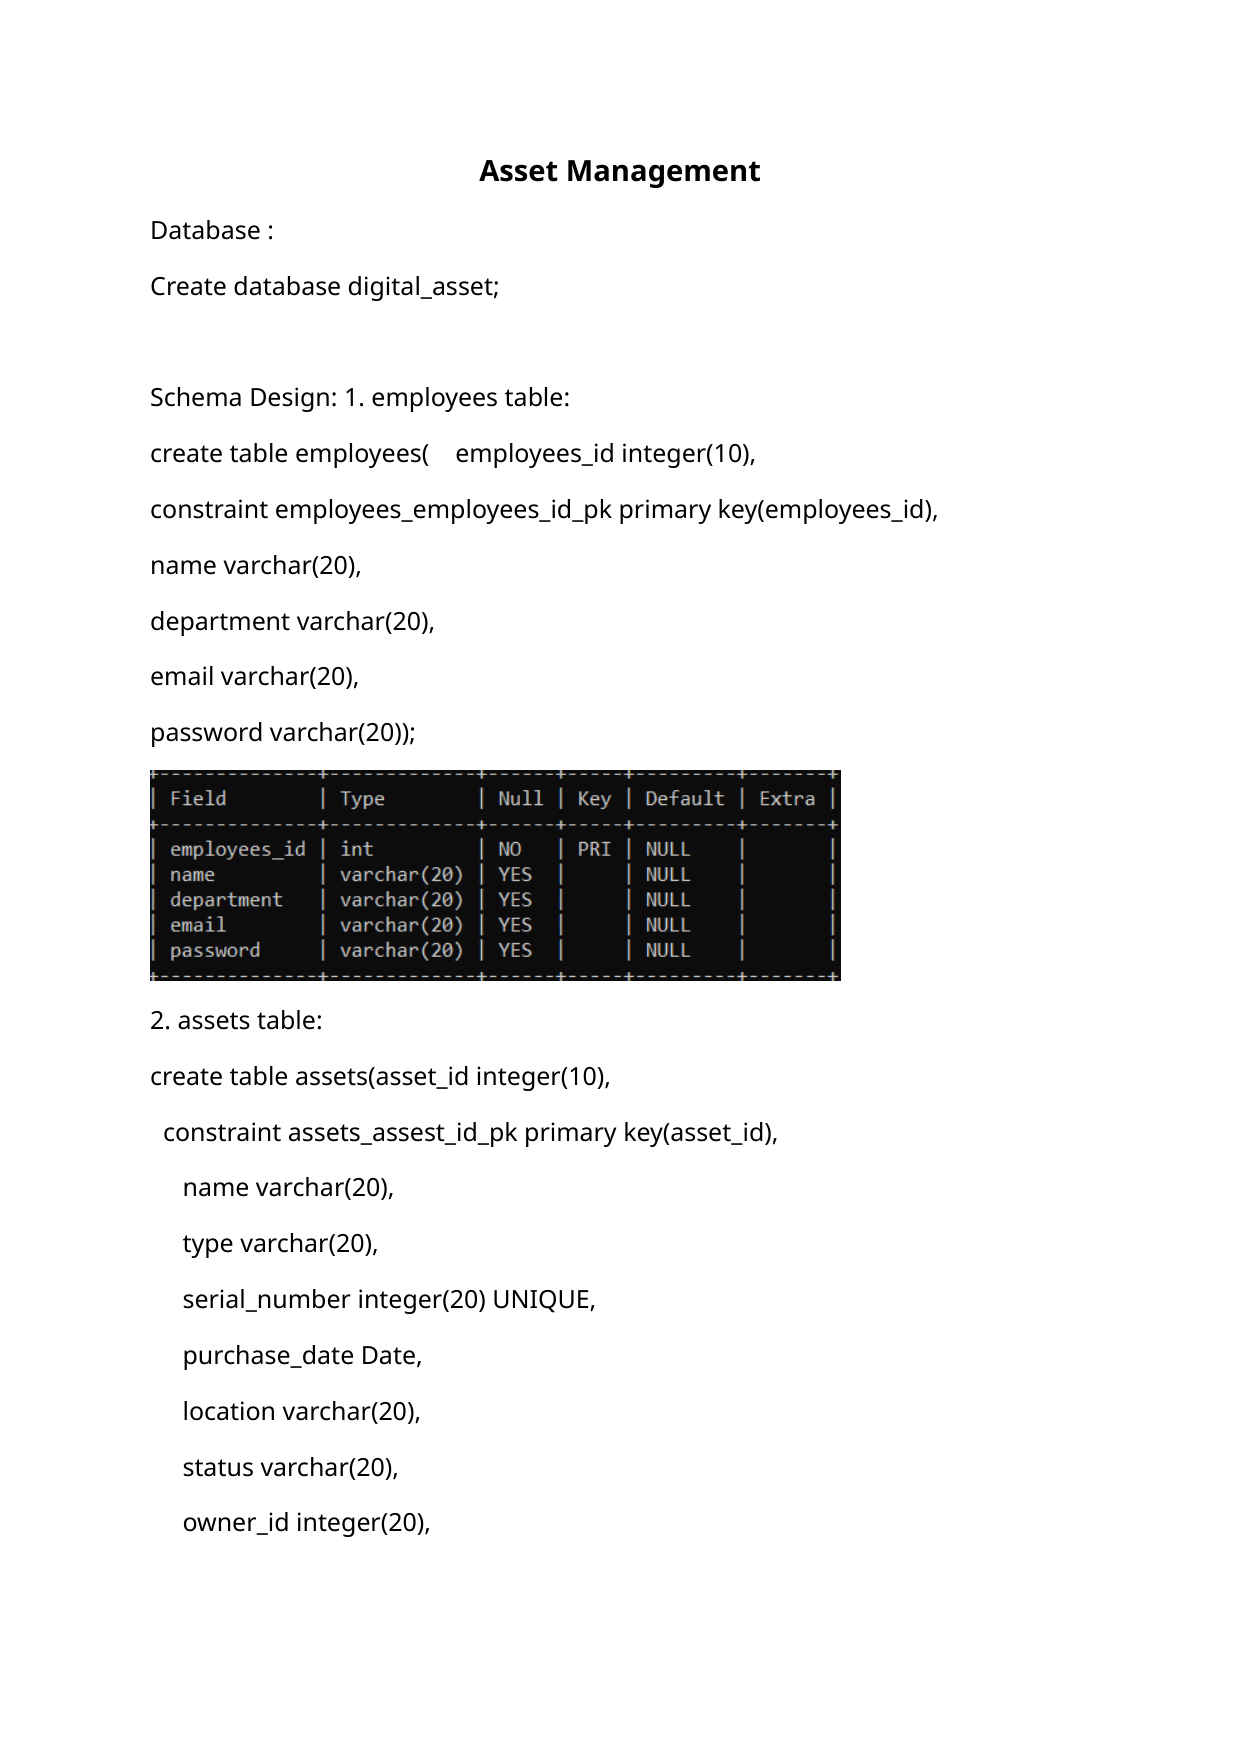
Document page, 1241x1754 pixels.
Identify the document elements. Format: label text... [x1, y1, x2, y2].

text Create database digital_asset; [150, 268, 1090, 302]
text owner_id integer(20), [150, 1505, 1090, 1539]
text password varchar(20)); [150, 715, 1090, 749]
text Asset Management [150, 150, 1090, 190]
picture [150, 770, 841, 981]
text location varchar(20), [150, 1393, 1090, 1427]
text Schema Design: 1. employees table: [150, 380, 1090, 414]
text constraint assets_assest_id_pk primary key(asset_id), [150, 1114, 1090, 1148]
text name varchar(20), [150, 1170, 1090, 1204]
text Database : [150, 212, 1090, 246]
text create table employees( employees_id integer(10), [150, 436, 1090, 470]
text create table assets(asset_id integer(10), [150, 1058, 1090, 1092]
text 2. assets table: [150, 1003, 1090, 1037]
text email varchar(20), [150, 659, 1090, 693]
text type varchar(20), [150, 1226, 1090, 1260]
text purchase_date Date, [150, 1338, 1090, 1372]
text status varchar(20), [150, 1449, 1090, 1483]
text serial_number integer(20) UNIQUE, [150, 1282, 1090, 1316]
text department varchar(20), [150, 603, 1090, 637]
text name varchar(20), [150, 547, 1090, 581]
text constraint employees_employees_id_pk primary key(employees_id), [150, 491, 1090, 526]
